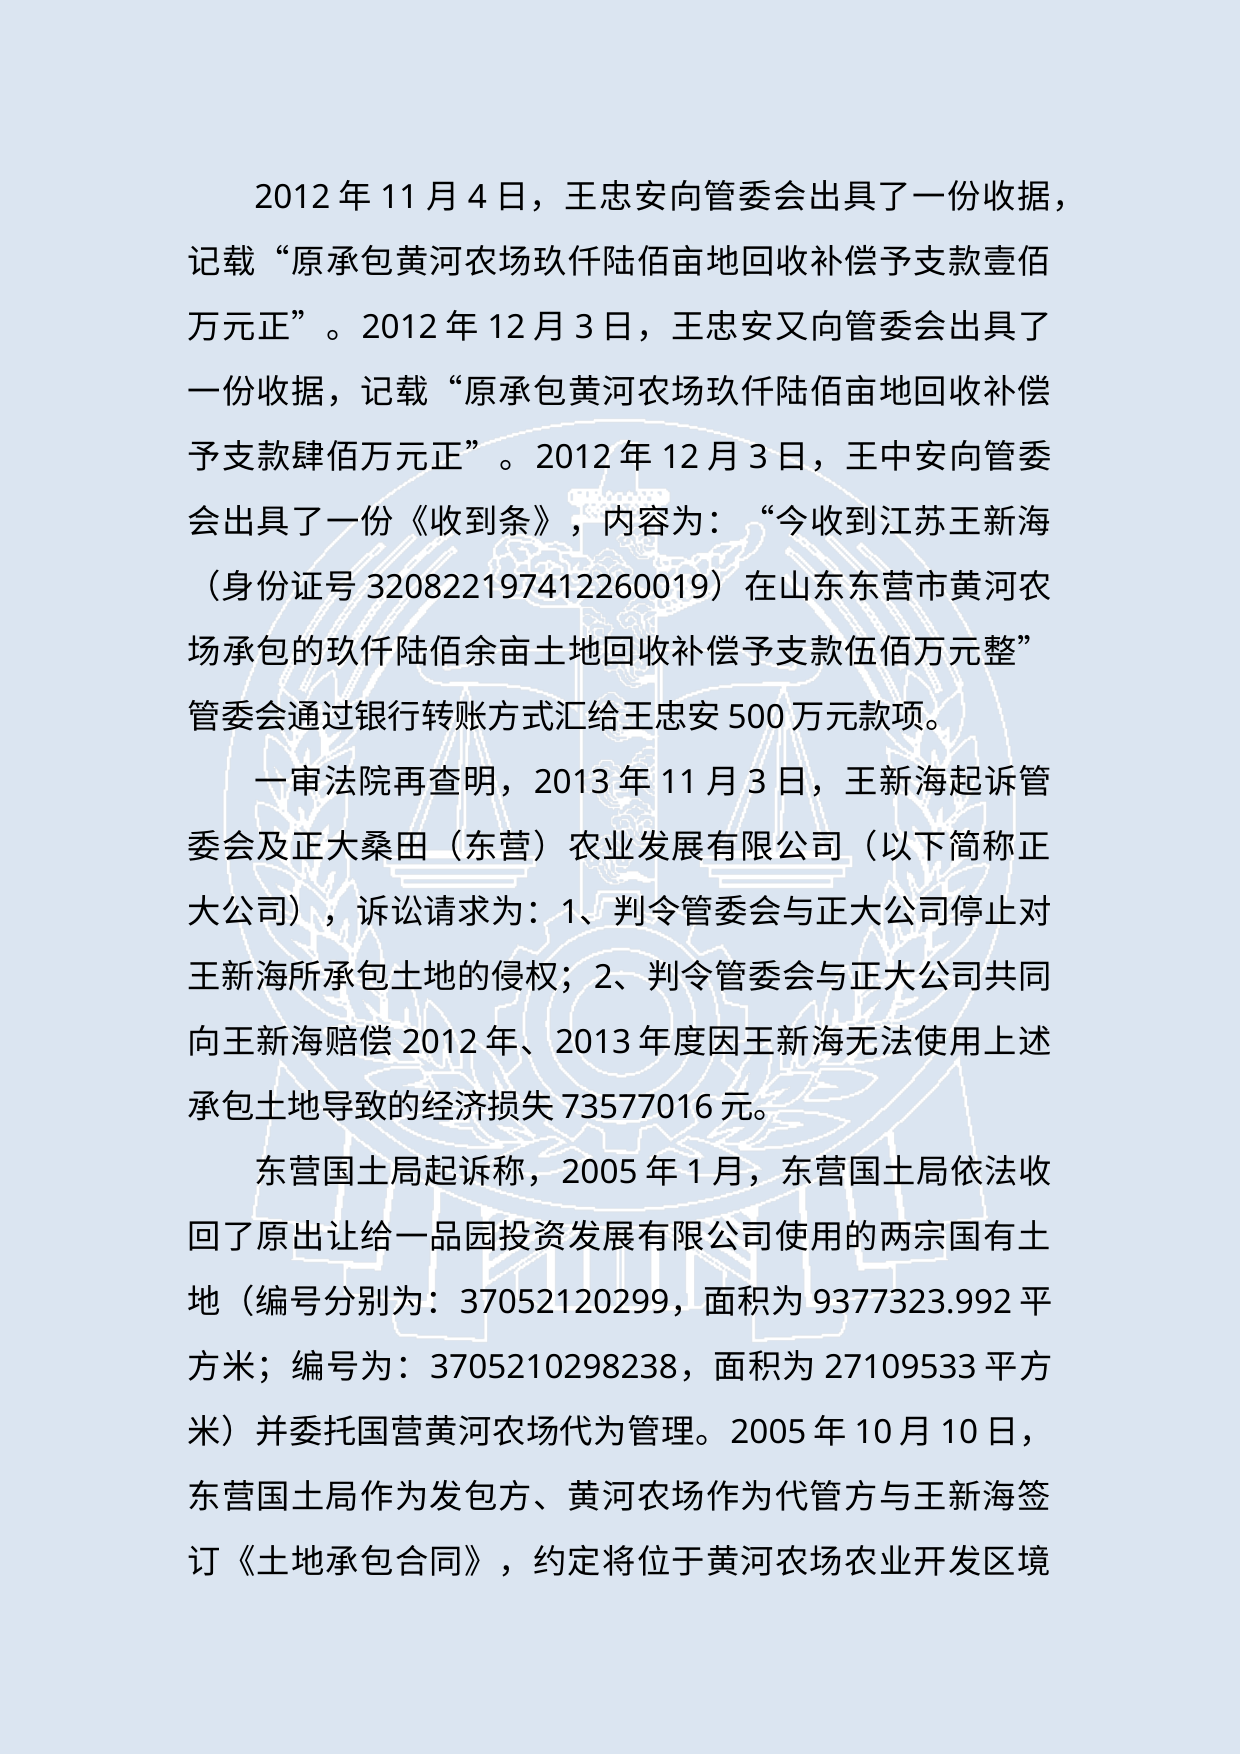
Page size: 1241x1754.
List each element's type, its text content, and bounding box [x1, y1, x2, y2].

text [187, 1137, 1053, 1592]
text 一审法院再查明，2013年11月3日，王新海起诉管委会及正大桑田（东营）农业发展有限公司（以下简称正大公司），诉讼请求为：1、判令管委会与正大公司停止对王新海所承包土地的侵权；2、判令管委会与正大公司共同向王新海赔偿2012年、2013年度因王新海无法使用上述承包土地导致的经济损失73577016元。 [187, 747, 1053, 1137]
text 2012年11月4日，王忠安向管委会出具了一份收据，记载“原承包黄河农场玖仟陆佰亩地回收补偿予支款壹佰万元正”。2012年12月3日，王忠安又向管委会出具了一份收据，记载“原承包黄河农场玖仟陆佰亩地回收补偿予支款肆佰万元正”。2012年12月3日，王中安向管委会出具了一份《收到条》，内容为：“今收到江苏王新海（身份证号320822197412260019）在山东东营市黄河农场承包的玖仟陆佰余亩土地回收补偿予支款伍佰万元整”。管委会通过银行转账方式汇给王忠安500万元款项。 [187, 162, 1053, 747]
